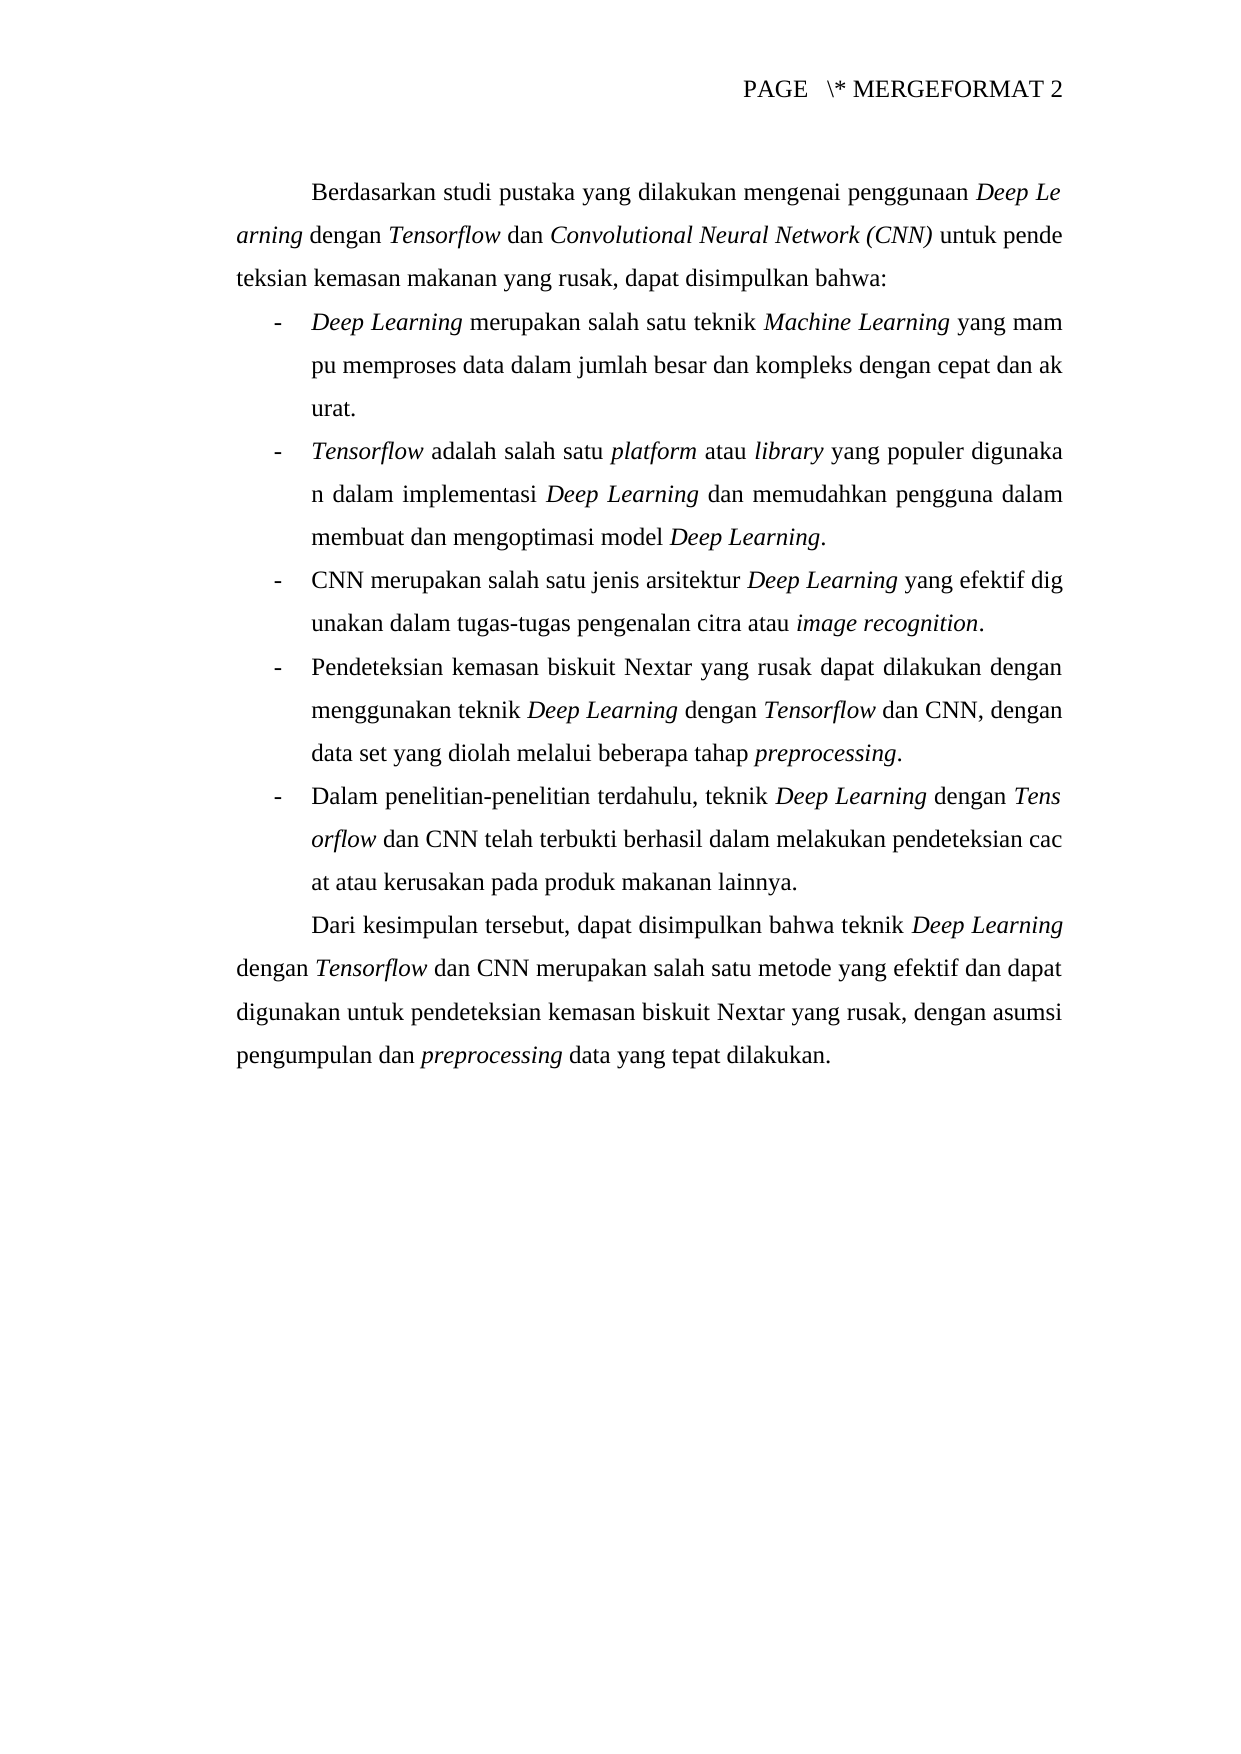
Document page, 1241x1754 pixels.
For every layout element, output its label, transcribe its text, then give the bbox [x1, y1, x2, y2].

list Pendeteksian kemasan biskuit Nextar yang rusak dapat dilakukan dengan menggunakan teknik Deep Learning dengan Tensorflow dan CNN, dengan data set yang diolah melalui beberapa tahap preprocessing. [274, 652, 1063, 767]
list Dalam penelitian-penelitian terdahulu, teknik Deep Learning dengan Tensorflow dan CNN telah terbukti berhasil dalam melakukan pendeteksian cacat atau kerusakan pada produk makanan lainnya. [274, 781, 1063, 896]
list CNN merupakan salah satu jenis arsitektur Deep Learning yang efektif digunakan dalam tugas-tugas pengenalan citra atau image recognition. [274, 565, 1063, 637]
list Deep Learning merupakan salah satu teknik Machine Learning yang mampu memproses data dalam jumlah besar dan kompleks dengan cepat dan akurat. [274, 307, 1063, 422]
text Dari kesimpulan tersebut, dapat disimpulkan bahwa teknik Deep Learning dengan Tensorflow dan CNN merupakan salah satu metode yang efektif dan dapat digunakan untuk pendeteksian kemasan biskuit Nextar yang rusak, dengan asumsi pengumpulan dan preprocessing data yang tepat dilakukan. [236, 910, 1063, 1068]
list Tensorflow adalah salah satu platform atau library yang populer digunakan dalam implementasi Deep Learning dan memudahkan pengguna dalam membuat dan mengoptimasi model Deep Learning. [274, 436, 1063, 551]
text Berdasarkan studi pustaka yang dilakukan mengenai penggunaan Deep Learning dengan Tensorflow dan Convolutional Neural Network (CNN) untuk pendeteksian kemasan makanan yang rusak, dapat disimpulkan bahwa: [236, 177, 1063, 292]
